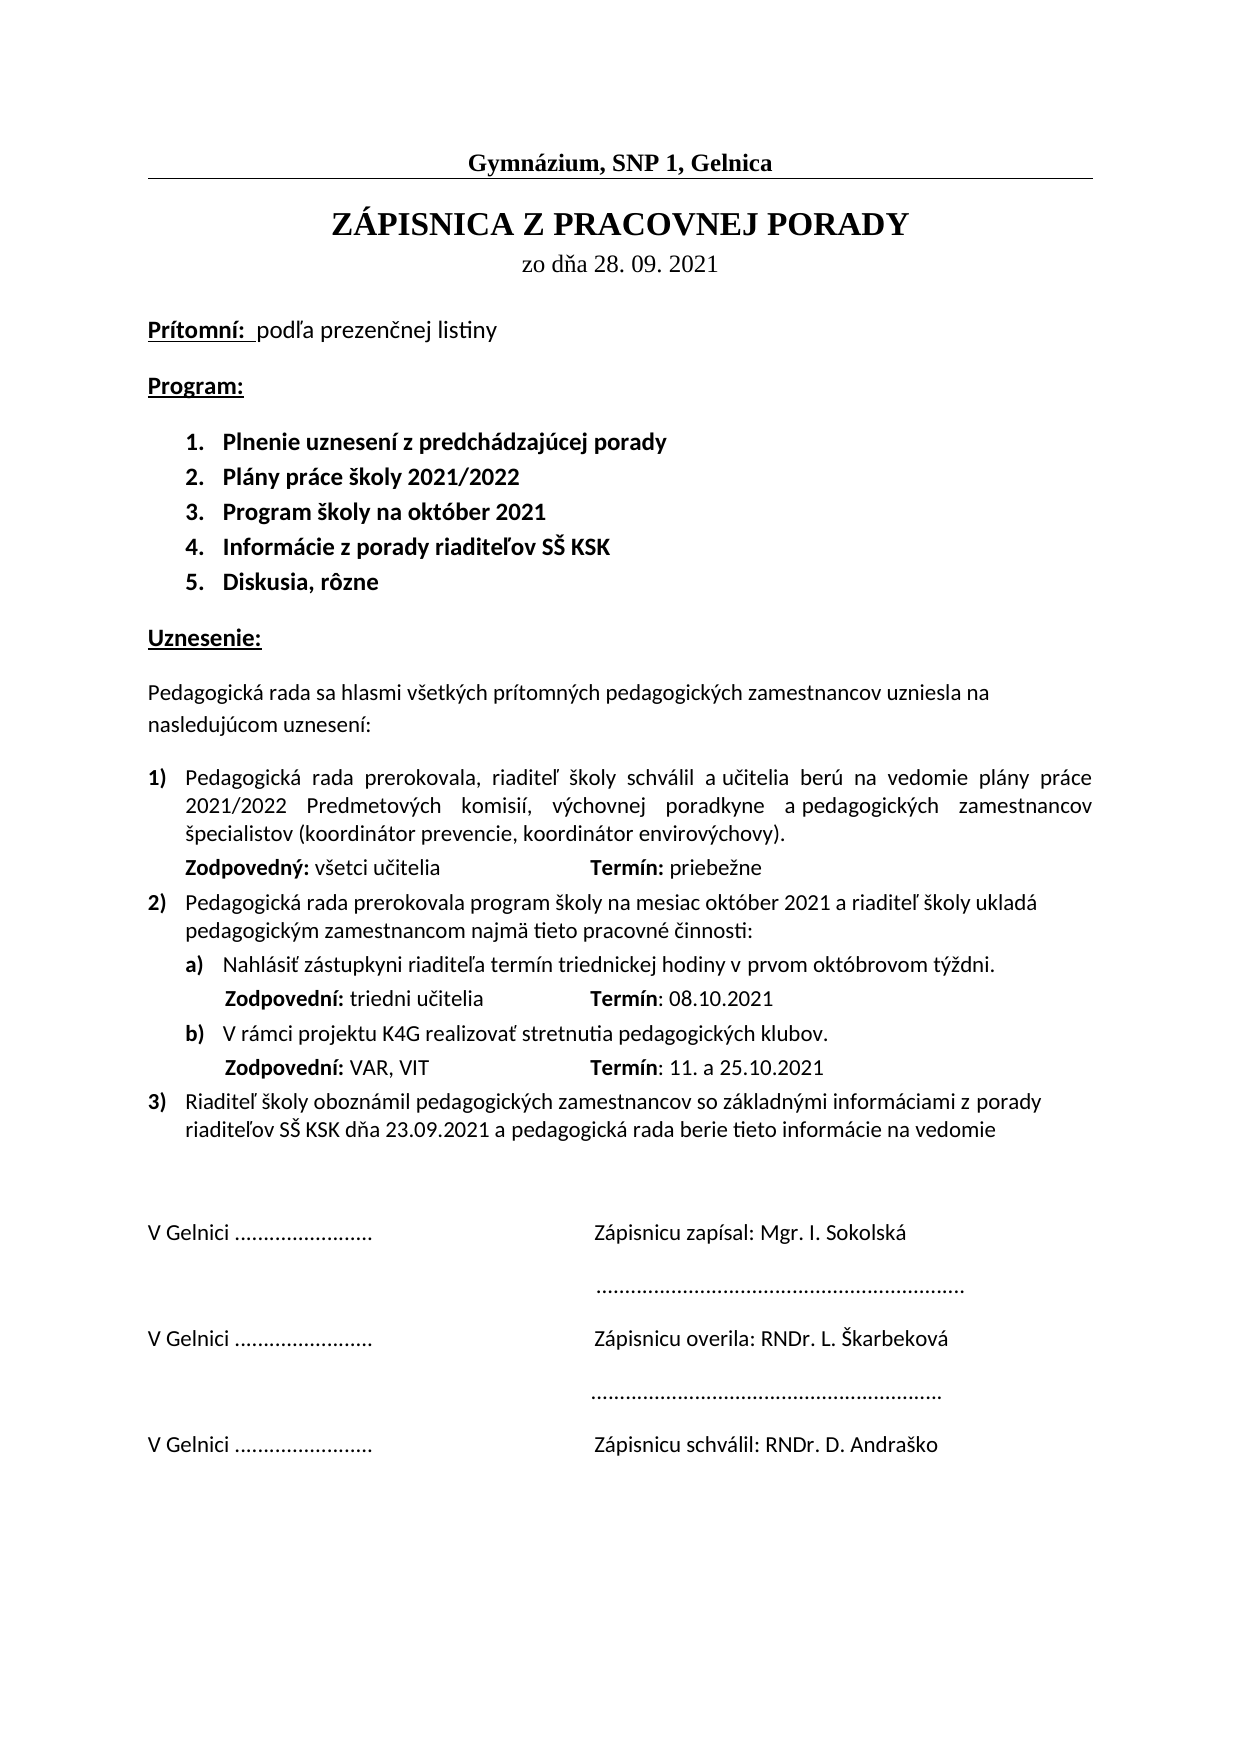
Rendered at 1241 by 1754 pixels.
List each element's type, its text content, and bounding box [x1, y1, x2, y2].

text Pedagogická rada sa hlasmi všetkých prítomných pedagogických zamestnancov uzniesla na nasledujúcom uznesení: [148, 678, 1093, 738]
list V rámci projektu K4G realizovať stretnutia pedagogických klubov. [185, 1019, 1093, 1047]
text Uznesenie: [148, 622, 1093, 653]
list Plány práce školy 2021/2022 [185, 461, 1093, 492]
text Prítomní: podľa prezenčnej listiny [148, 315, 1093, 345]
text Program: [148, 371, 1093, 401]
list Program školy na október 2021 [185, 496, 1093, 527]
text V Gelnici ........................ Zápisnicu zapísal: Mgr. I. Sokolská [148, 1218, 1093, 1246]
list Pedagogická rada prerokovala, riaditeľ školy schválil a učitelia berú na vedomie plány práce 2021/2022 Predmetových komisií, výchovnej poradkyne a pedagogických zamestnancov špecialistov (koordinátor prevencie, koordinátor envirovýchovy). [148, 763, 1093, 847]
text V Gelnici ........................ Zápisnicu overila: RNDr. L. Škarbeková [148, 1324, 1093, 1352]
text ............................................................. [148, 1377, 1093, 1405]
text V Gelnici ........................ Zápisnicu schválil: RNDr. D. Andraško [148, 1430, 1093, 1458]
text ................................................................ [148, 1271, 1093, 1299]
list Plnenie uznesení z predchádzajúcej porady [185, 426, 1093, 457]
list Diskusia, rôzne [185, 566, 1093, 597]
list Pedagogická rada prerokovala program školy na mesiac október 2021 a riaditeľ školy ukladá pedagogickým zamestnancom najmä tieto pracovné činnosti: [148, 888, 1093, 944]
text Zodpovední: VAR, VIT Termín: 11. a 25.10.2021 [148, 1053, 1093, 1081]
list Informácie z porady riaditeľov SŠ KSK [185, 531, 1093, 562]
text Zápisnica z PRACOVNej POrady [148, 204, 1093, 243]
text Zodpovední: triedni učitelia Termín: 08.10.2021 [148, 984, 1093, 1012]
text Gymnázium, SNP 1, Gelnica [148, 148, 1093, 178]
list Riaditeľ školy oboznámil pedagogických zamestnancov so základnými informáciami z porady riaditeľov SŠ KSK dňa 23.09.2021 a pedagogická rada berie tieto informácie na vedomie [148, 1087, 1093, 1143]
list Nahlásiť zástupkyni riaditeľa termín triednickej hodiny v prvom októbrovom týždni. [185, 950, 1093, 978]
text Zodpovedný: všetci učitelia Termín: priebežne [185, 853, 1093, 882]
text zo dňa 28. 09. 2021 [148, 249, 1093, 277]
